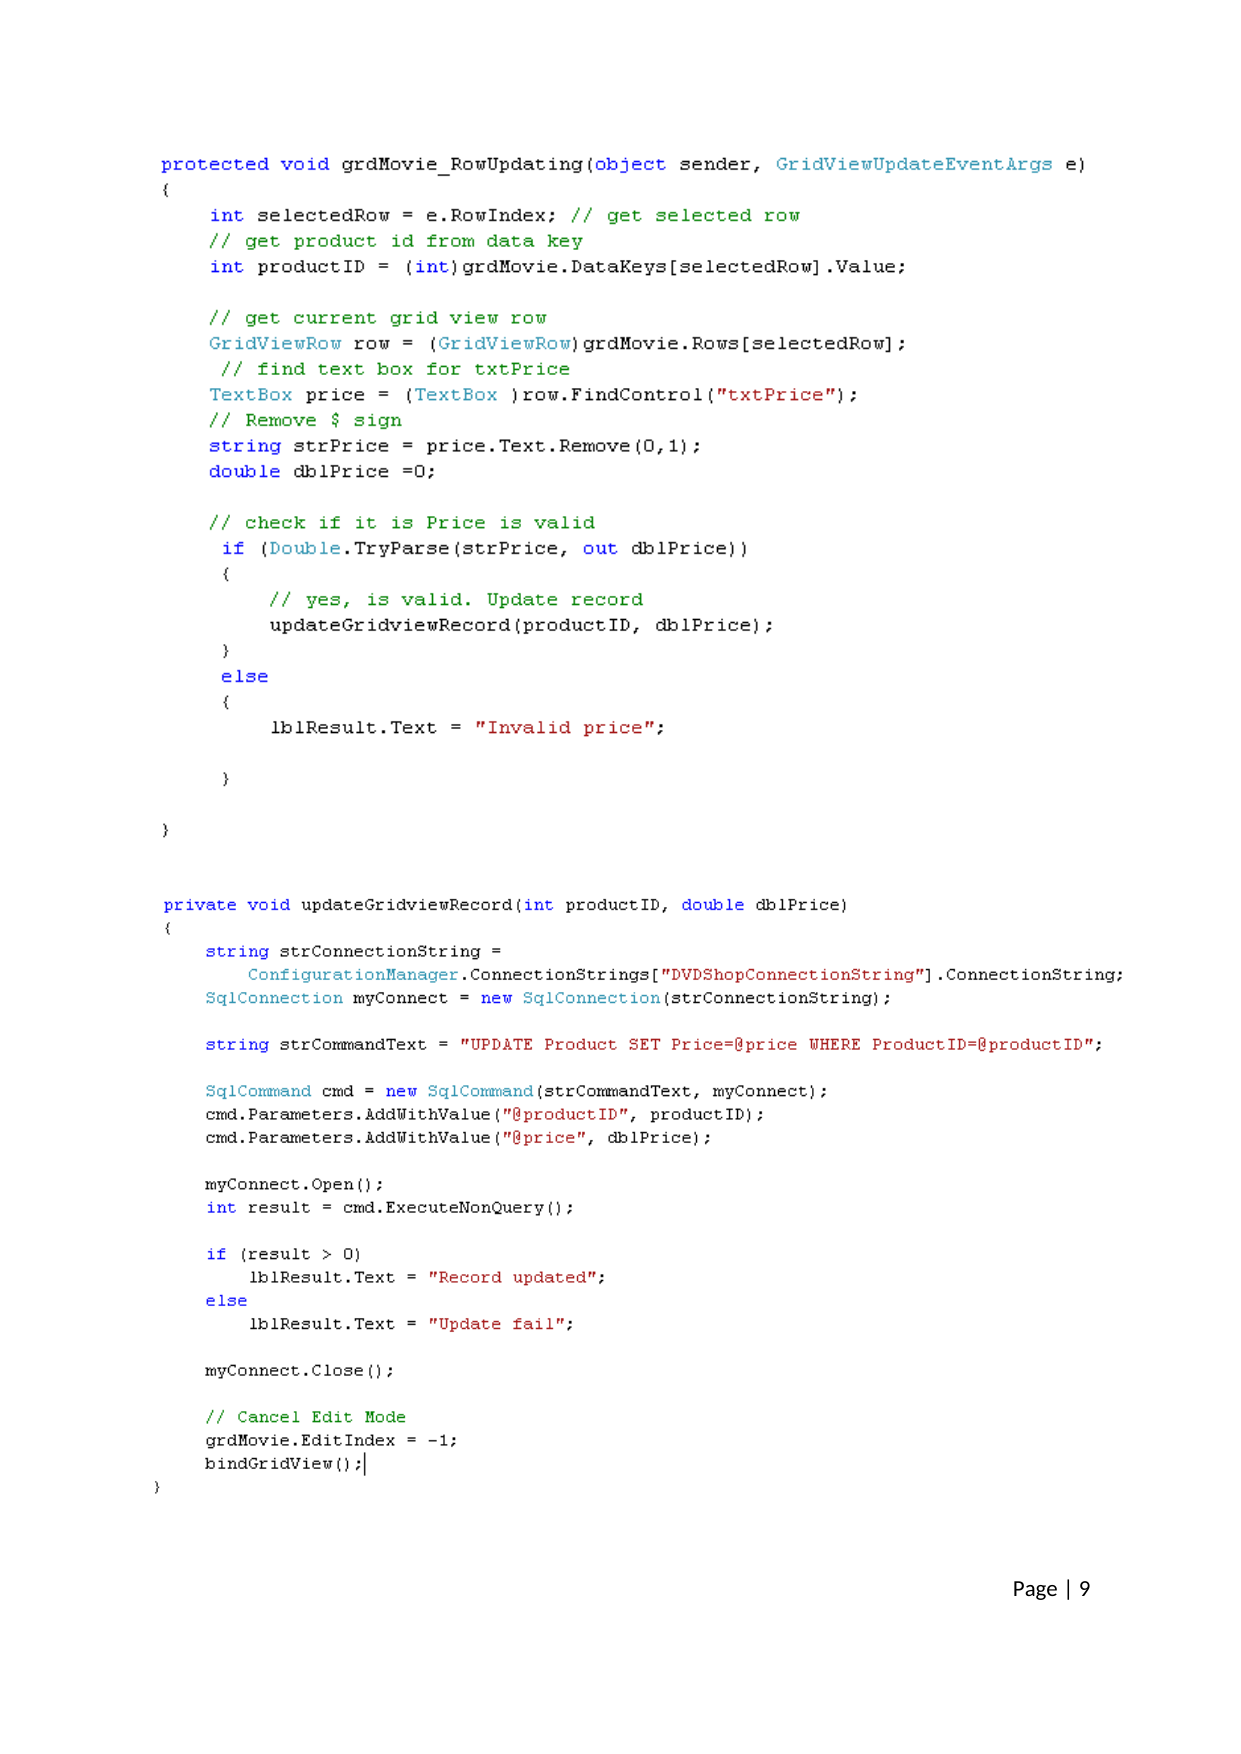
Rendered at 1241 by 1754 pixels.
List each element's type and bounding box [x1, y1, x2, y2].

picture [150, 891, 1127, 1506]
picture [150, 149, 1091, 848]
